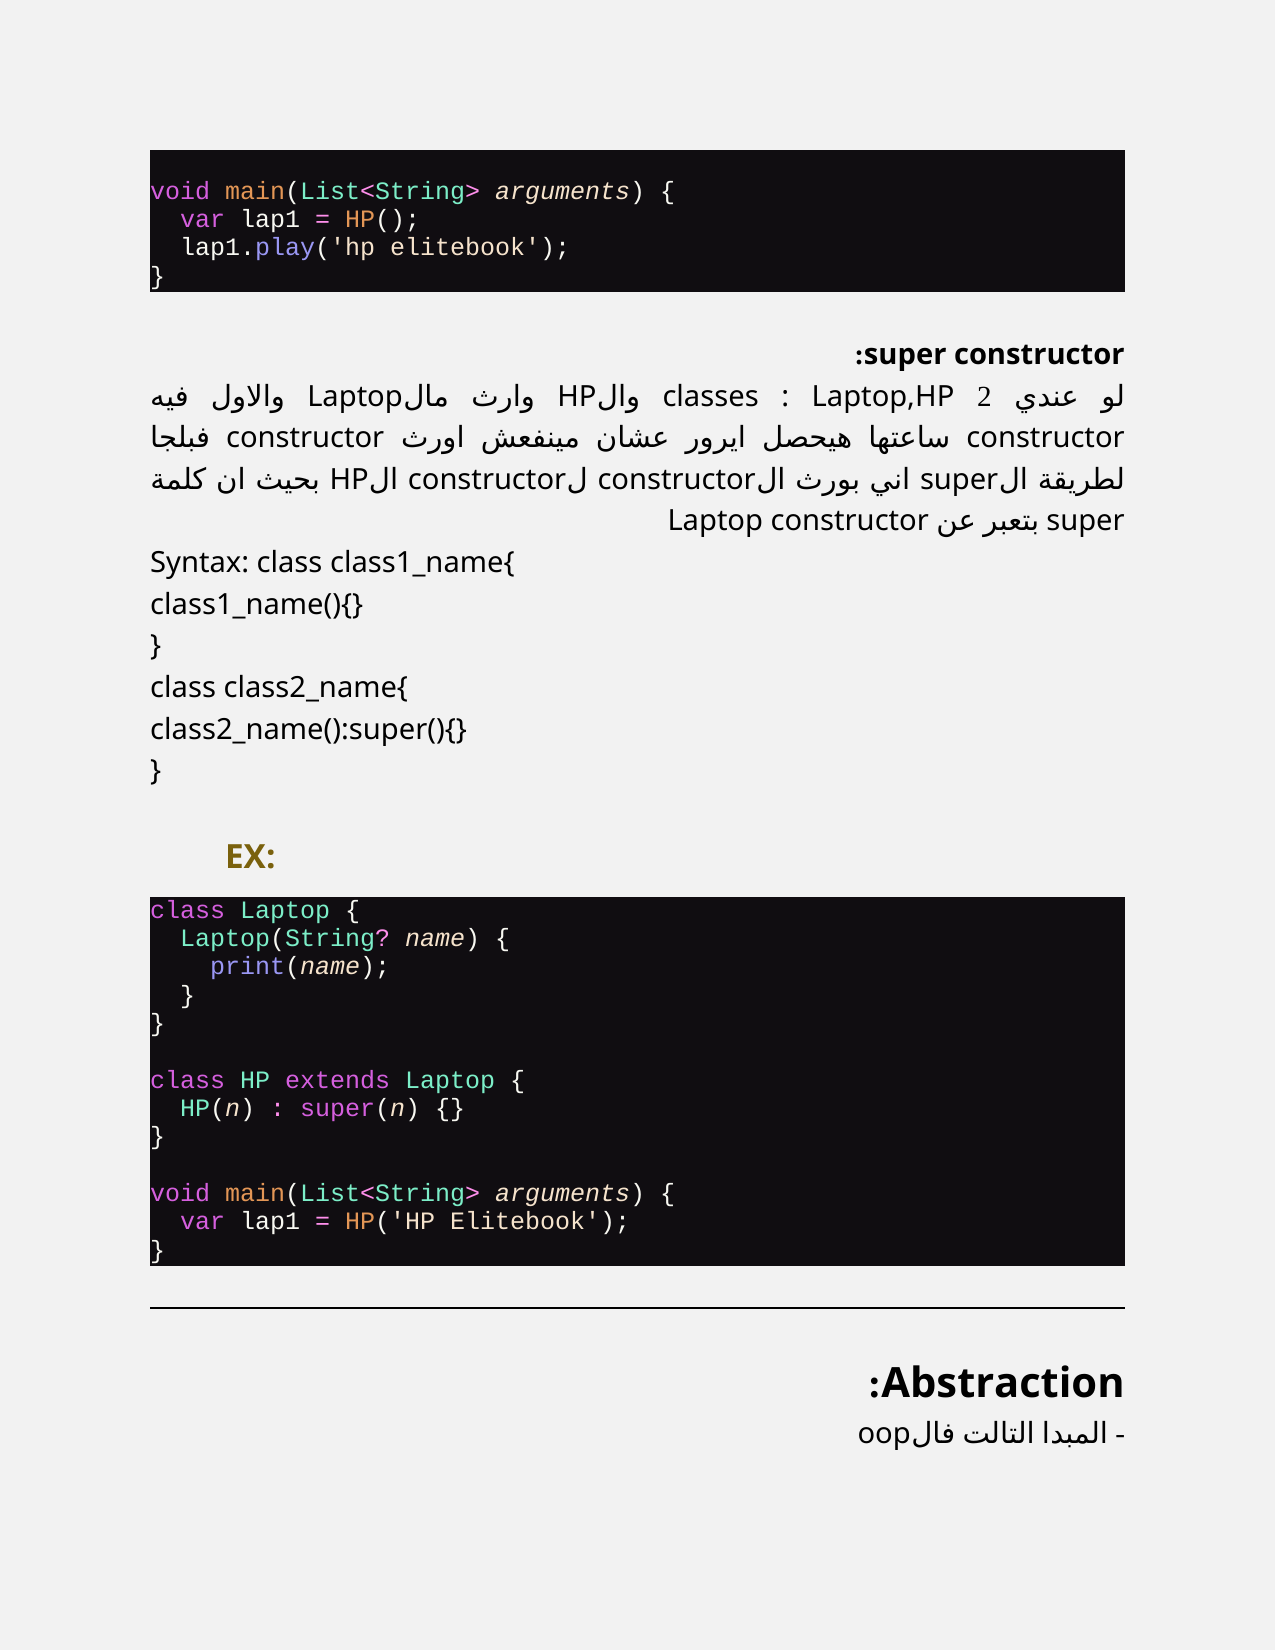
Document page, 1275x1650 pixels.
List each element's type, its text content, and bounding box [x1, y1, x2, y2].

text Abstraction: [150, 1353, 1125, 1409]
text } [150, 625, 1125, 664]
text class Laptop { Laptop(String? name) { print(name); } } class HP extends Laptop { HP(n) : super(n) {} } void main(List<String> arguments) { var lap1 = HP('HP Elitebook'); } [150, 897, 1125, 1266]
text لو عندي 2 classes : Laptop,HP والHP وارث مالLaptop والاول فيه constructor ساعتها هيحصل ايرور عشان مينفعش اورث constructor فبلجا لطريقة الsuper اني بورث الconstructor لconstructor الHP بحيث ان كلمة super بتعبر عن Laptop constructor [150, 375, 1125, 539]
text Syntax: class class1_name{ [150, 541, 1125, 581]
list EX: [225, 833, 1125, 878]
text class2_name():super(){} [150, 708, 1125, 748]
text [150, 150, 1125, 292]
text } [150, 750, 1125, 789]
text - المبدا التالت فالoop [150, 1412, 1125, 1452]
text class class2_name{ [150, 666, 1125, 706]
text super constructor: [150, 333, 1125, 373]
text class1_name(){} [150, 583, 1125, 623]
